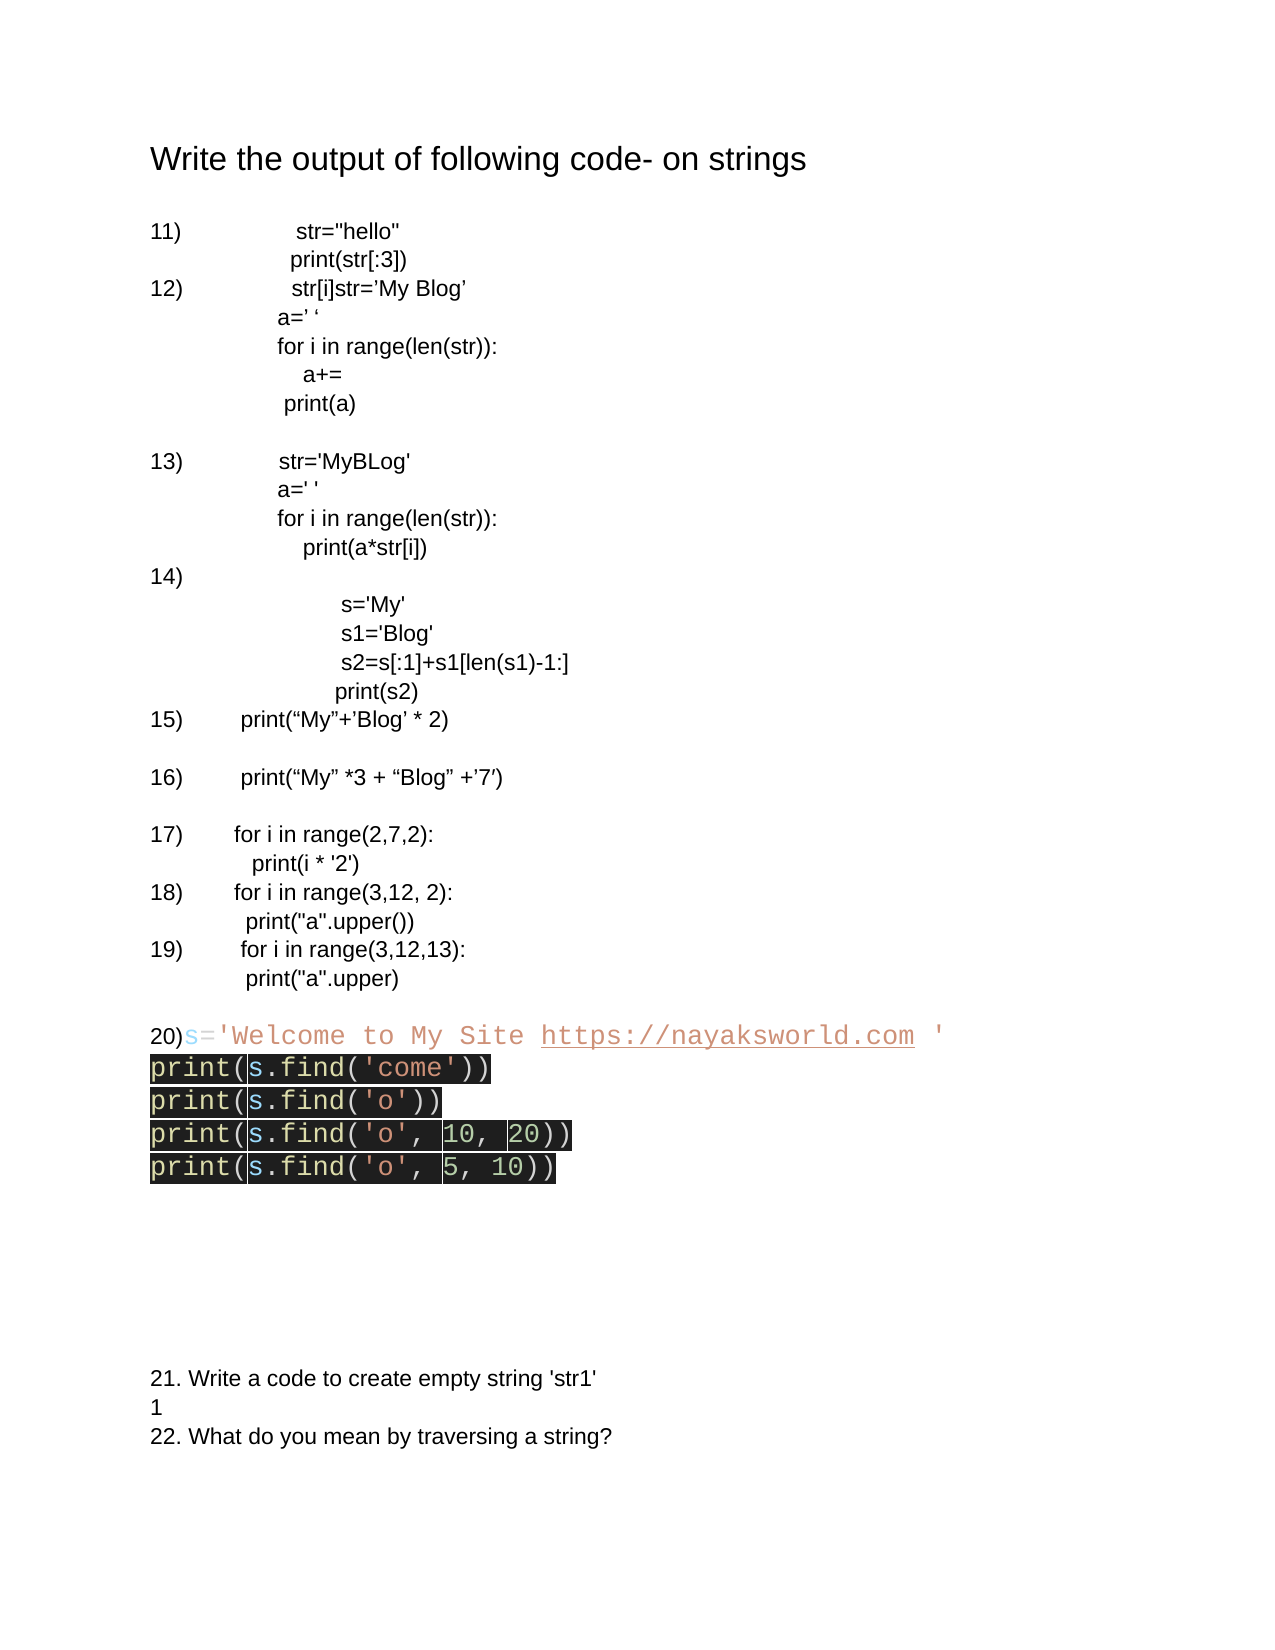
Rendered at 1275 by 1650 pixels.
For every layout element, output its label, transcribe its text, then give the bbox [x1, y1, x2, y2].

text 13) str='MyBLog' [150, 446, 1125, 475]
text print("a".upper) [150, 964, 1125, 992]
text print(s2) [150, 676, 1125, 705]
text a=' ' [150, 475, 1125, 504]
text 12) str[i]str=’My Blog’ [150, 274, 1125, 302]
text 16) print(“My” *3 + “Blog” +’7′) [150, 762, 1125, 791]
text print(str[:3]) [150, 245, 1125, 274]
text print(s.find('o', 10, 20)) [150, 1116, 1125, 1149]
text print(a) [150, 389, 1125, 417]
text for i in range(len(str)): [150, 504, 1125, 532]
text print(s.find('come')) [150, 1050, 1125, 1083]
text 11) str="hello" [150, 216, 1125, 245]
text print(s.find('o')) [150, 1083, 1125, 1116]
text a=’ ‘ [150, 302, 1125, 331]
text 20)s='Welcome to My Site https://nayaksworld.com ' [150, 1021, 1125, 1050]
text s1='Blog' [150, 619, 1125, 647]
text print(s.find('o', 5, 10)) [150, 1149, 1125, 1182]
text print(i * '2') [150, 849, 1125, 877]
text 1 [150, 1392, 1125, 1421]
text 22. What do you mean by traversing a string? [150, 1421, 1125, 1450]
text 17) for i in range(2,7,2): [150, 820, 1125, 849]
text s='My' [150, 590, 1125, 619]
text 21. Write a code to create empty string 'str1' [150, 1364, 1125, 1392]
text a+= [150, 360, 1125, 389]
text 18) for i in range(3,12, 2): [150, 877, 1125, 906]
text print("a".upper()) [150, 906, 1125, 935]
text Write the output of following code- on strings [150, 150, 1125, 175]
text 15) print(“My”+’Blog’ * 2) [150, 705, 1125, 734]
text for i in range(len(str)): [150, 331, 1125, 360]
text s2=s[:1]+s1[len(s1)-1:] [150, 647, 1125, 676]
text print(a*str[i]) [150, 532, 1125, 561]
text 14) [150, 561, 1125, 590]
text 19) for i in range(3,12,13): [150, 935, 1125, 964]
